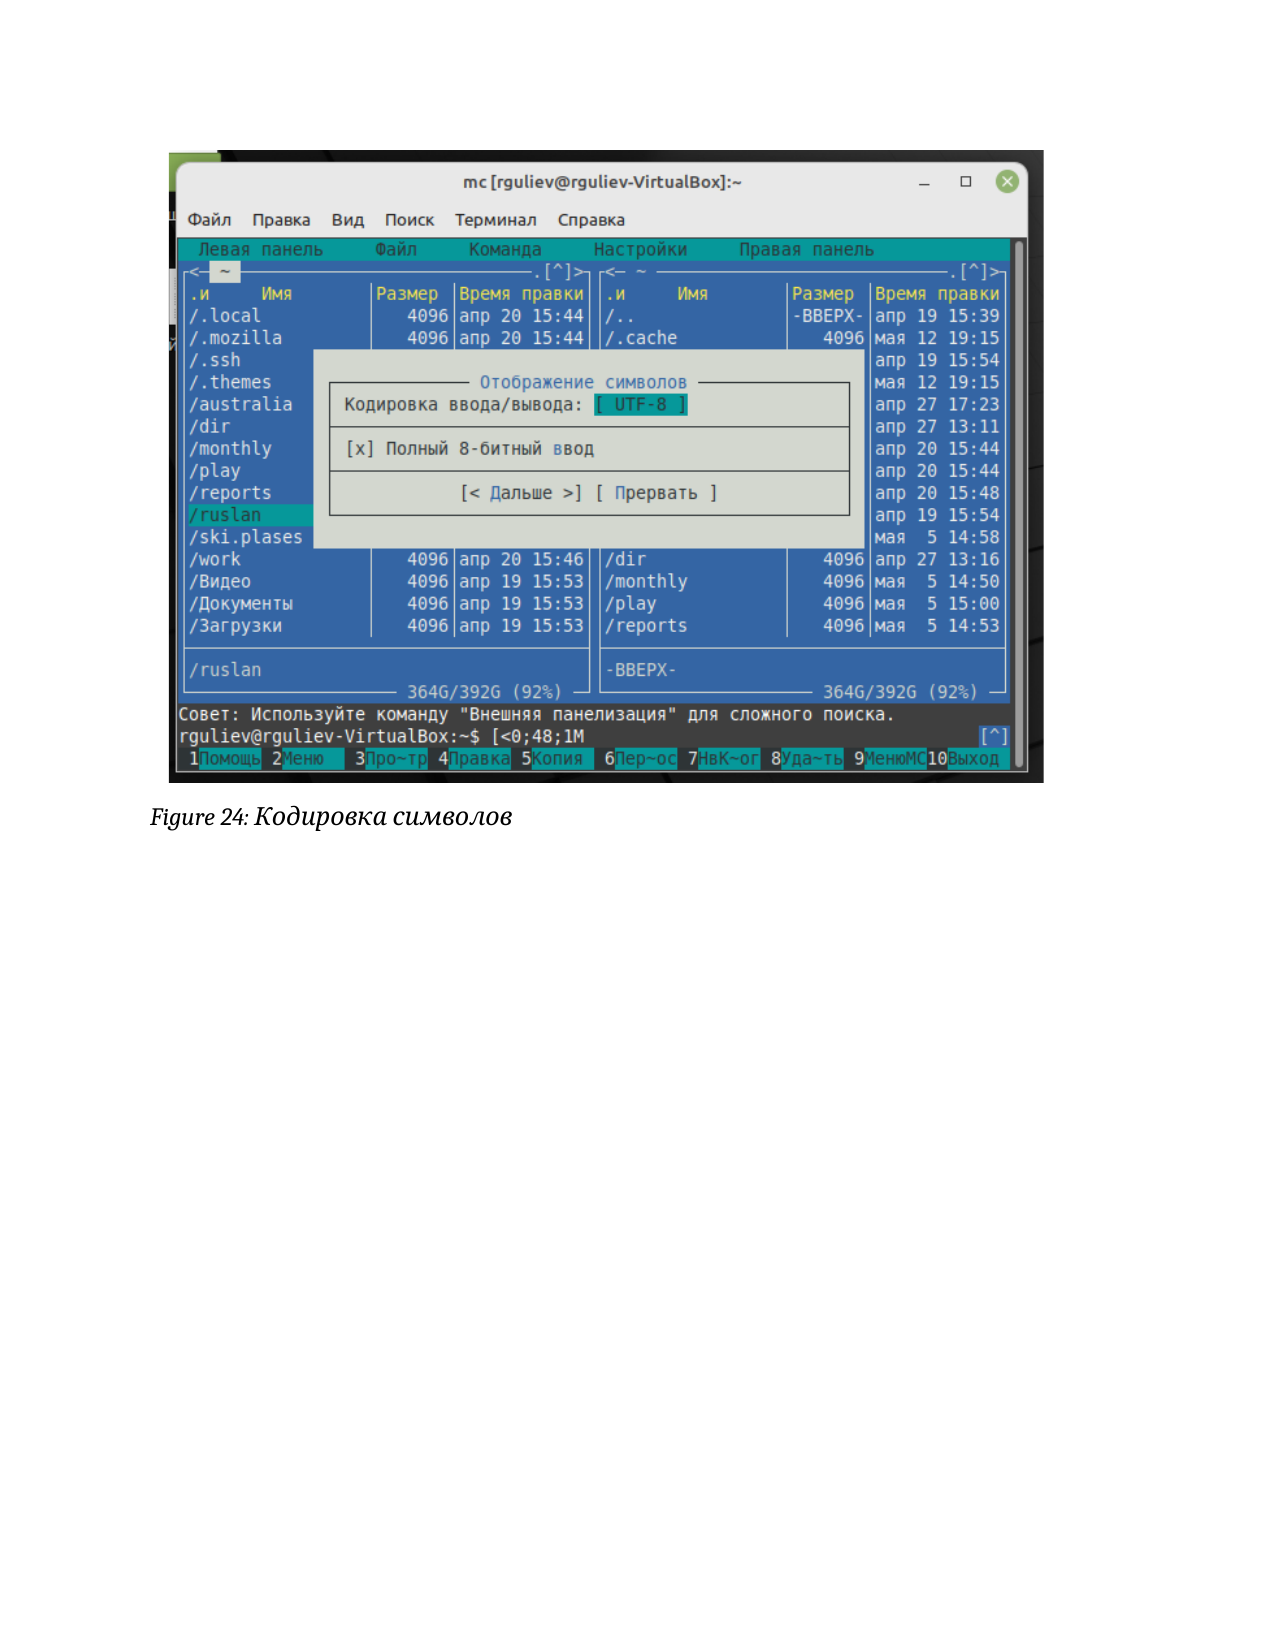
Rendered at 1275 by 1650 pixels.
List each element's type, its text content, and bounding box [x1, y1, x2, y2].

text Figure 24: Кодировка символов [150, 803, 1125, 832]
picture [168, 150, 1044, 783]
